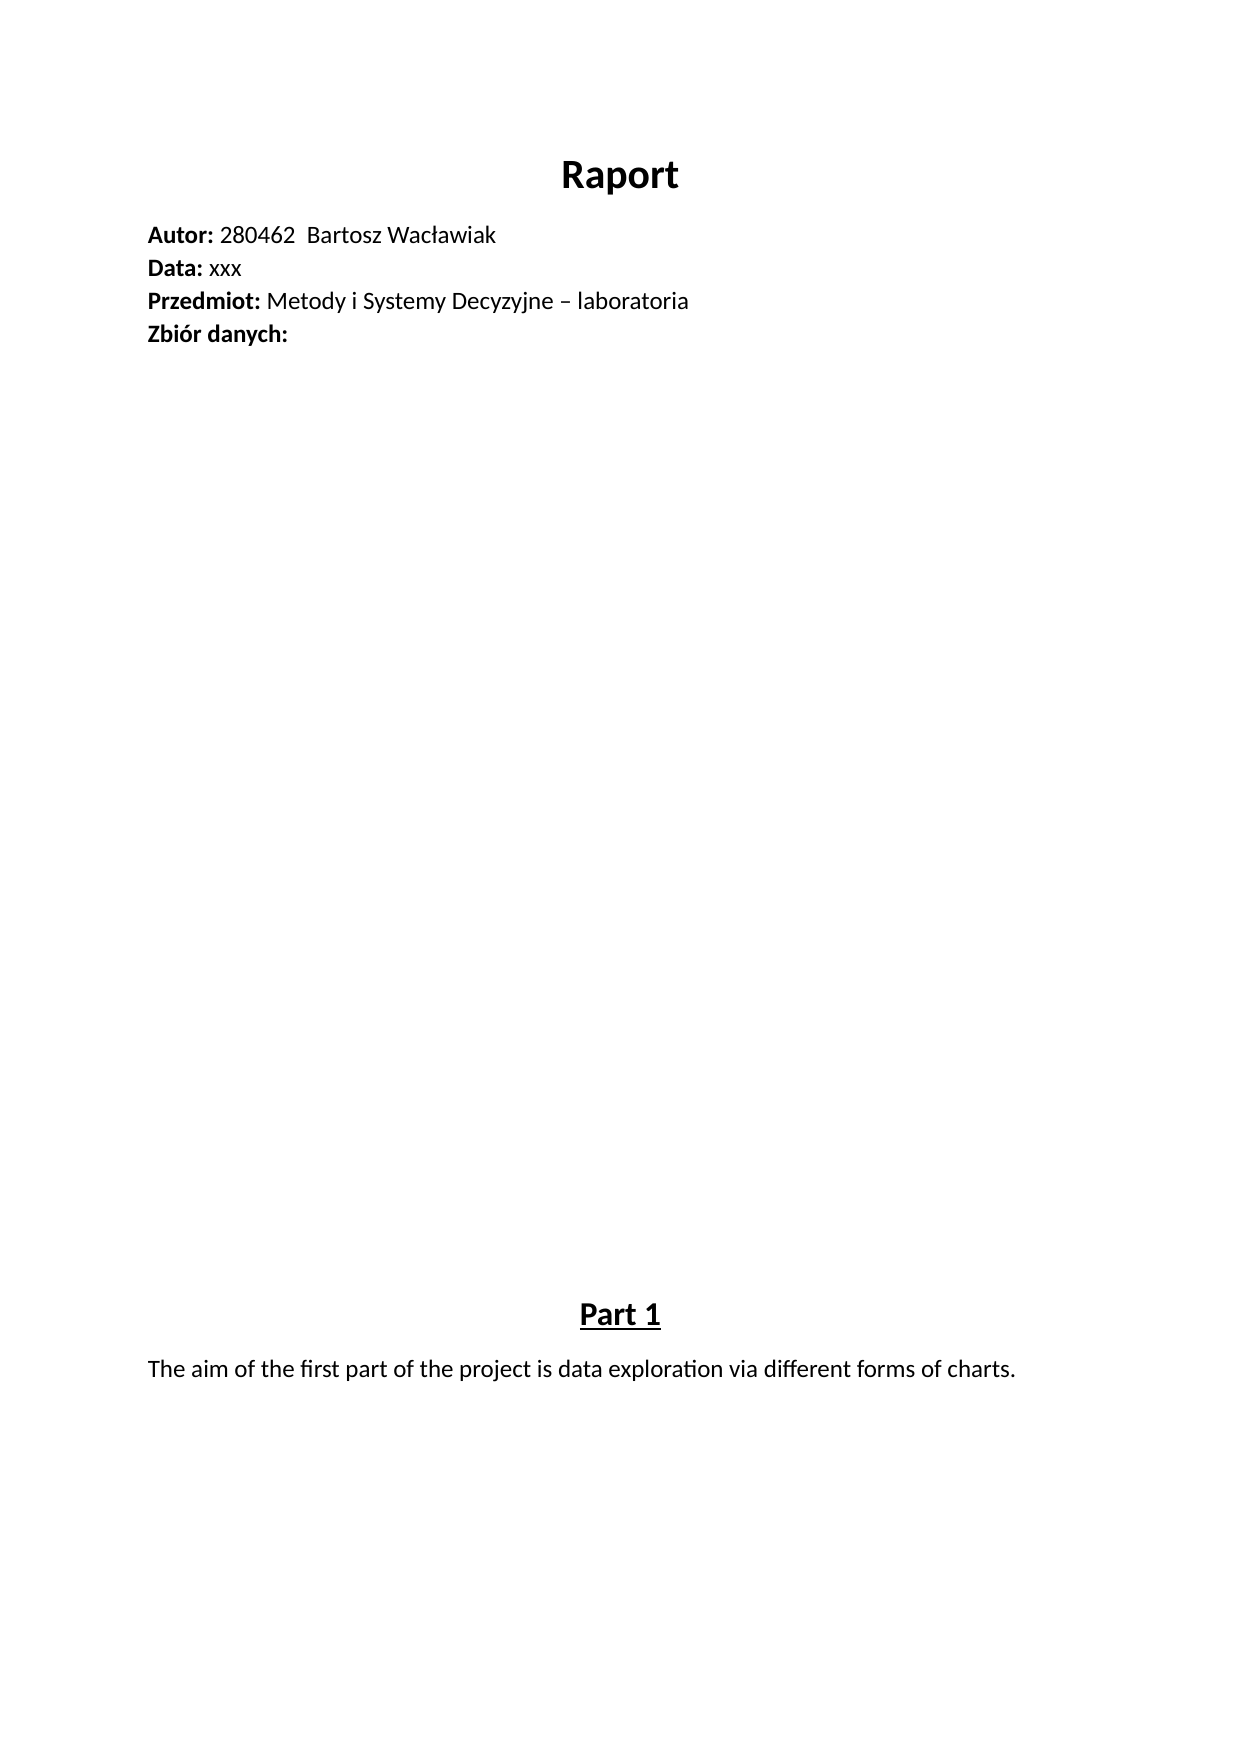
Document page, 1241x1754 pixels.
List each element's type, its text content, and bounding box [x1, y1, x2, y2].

text The aim of the first part of the project is data exploration via different forms of charts. [148, 1353, 1093, 1384]
text Przedmiot: Metody i Systemy Decyzyjne – laboratoria [148, 285, 1093, 316]
text Zbiór danych: [148, 318, 1093, 348]
text Autor: 280462 Bartosz Wacławiak [148, 219, 1093, 250]
text Raport [148, 148, 1093, 198]
text Part 1 [148, 1293, 1093, 1334]
text Data: xxx [148, 252, 1093, 283]
